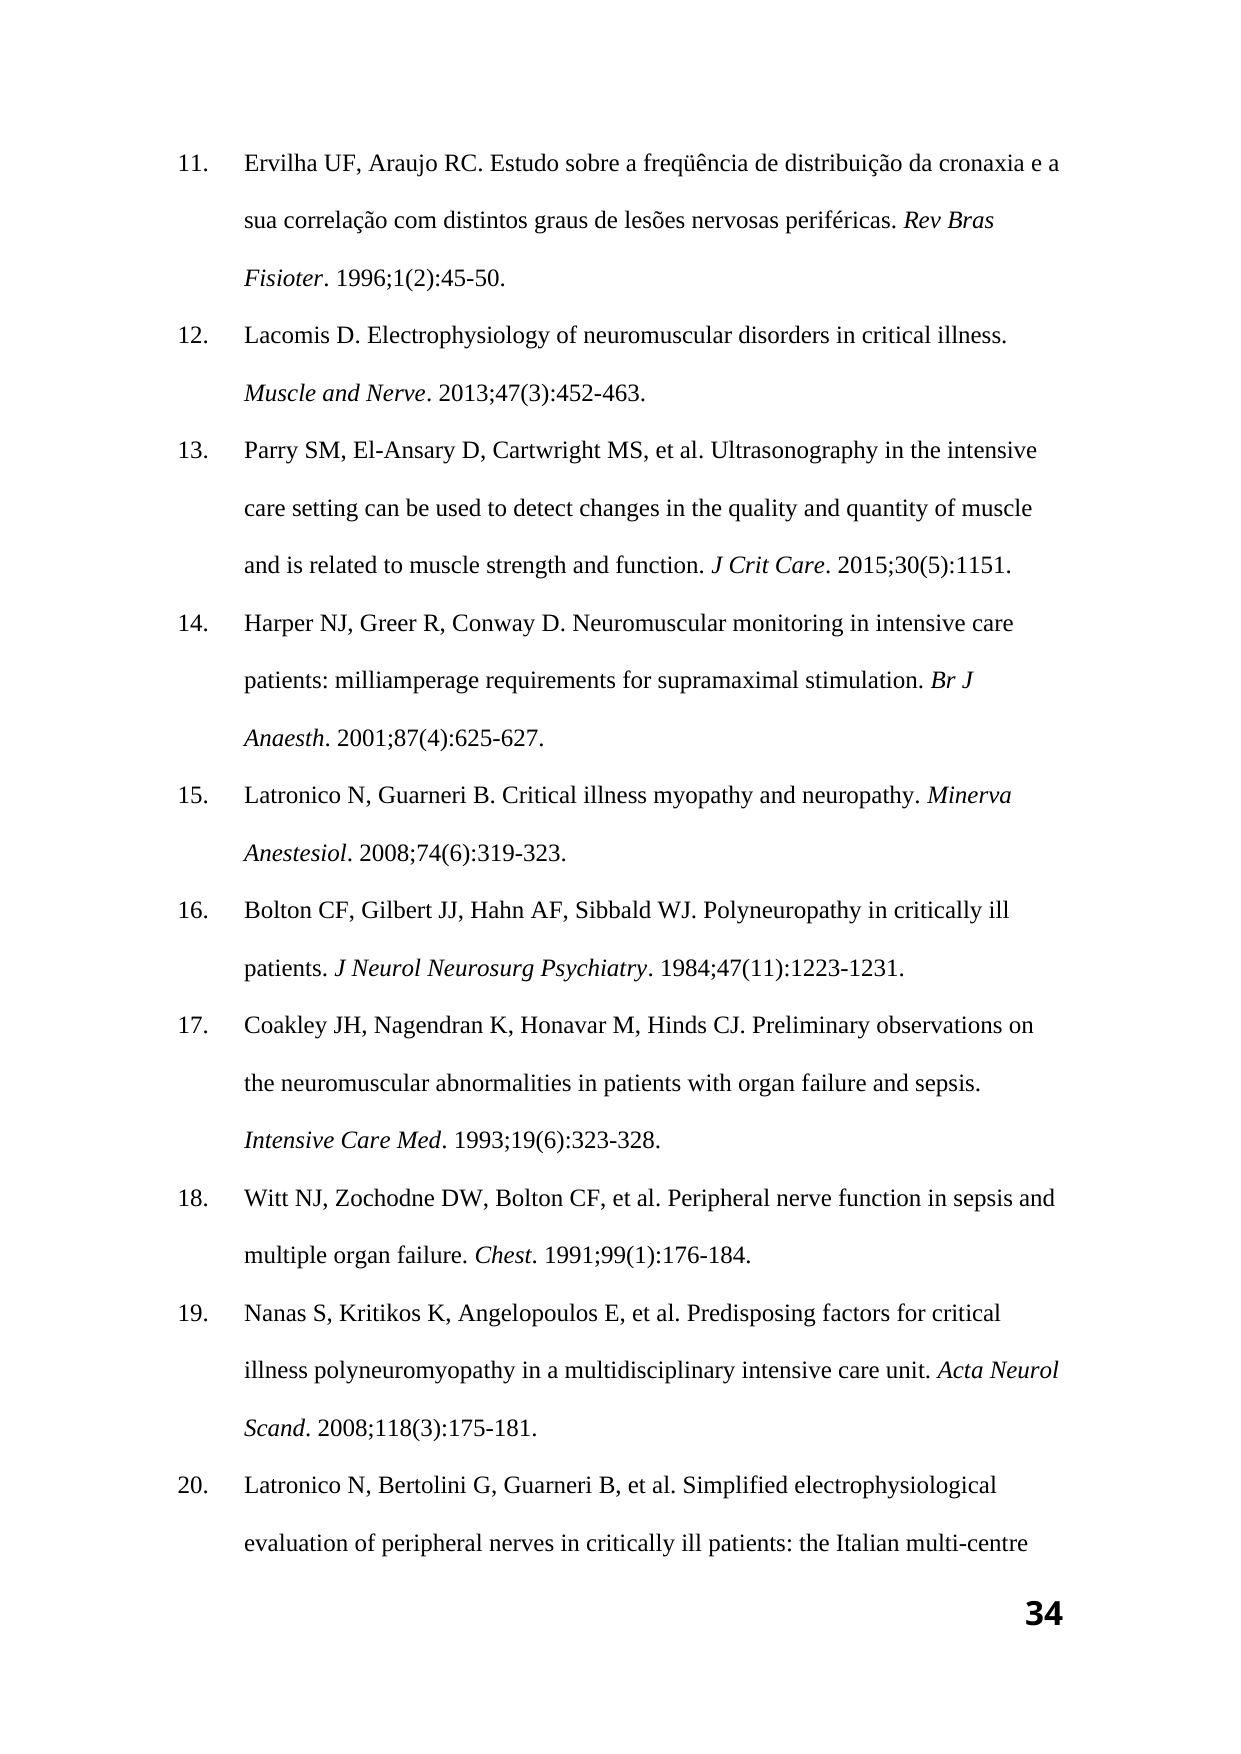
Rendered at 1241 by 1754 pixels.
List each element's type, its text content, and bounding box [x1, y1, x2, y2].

text 15. Latronico N, Guarneri B. Critical illness myopathy and neuropathy. Minerva Anestesiol. 2008;74(6):319-323. [177, 780, 1063, 866]
text 18. Witt NJ, Zochodne DW, Bolton CF, et al. Peripheral nerve function in sepsis and multiple organ failure. Chest. 1991;99(1):176-184. [177, 1183, 1063, 1269]
text 16. Bolton CF, Gilbert JJ, Hahn AF, Sibbald WJ. Polyneuropathy in critically ill patients. J Neurol Neurosurg Psychiatry. 1984;47(11):1223-1231. [177, 895, 1063, 981]
text 12. Lacomis D. Electrophysiology of neuromuscular disorders in critical illness. Muscle and Nerve. 2013;47(3):452-463. [177, 320, 1063, 406]
text 19. Nanas S, Kritikos K, Angelopoulos E, et al. Predisposing factors for critical illness polyneuromyopathy in a multidisciplinary intensive care unit. Acta Neurol Scand. 2008;118(3):175-181. [177, 1298, 1063, 1441]
text 14. Harper NJ, Greer R, Conway D. Neuromuscular monitoring in intensive care patients: milliamperage requirements for supramaximal stimulation. Br J Anaesth. 2001;87(4):625-627. [177, 608, 1063, 751]
text 11. Ervilha UF, Araujo RC. Estudo sobre a freqüência de distribuição da cronaxia e a sua correlação com distintos graus de lesões nervosas periféricas. Rev Bras Fisioter. 1996;1(2):45-50. [177, 148, 1063, 291]
text 13. Parry SM, El-Ansary D, Cartwright MS, et al. Ultrasonography in the intensive care setting can be used to detect changes in the quality and quantity of muscle and is related to muscle strength and function. J Crit Care. 2015;30(5):1151. [177, 435, 1063, 579]
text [177, 1470, 1063, 1556]
text 17. Coakley JH, Nagendran K, Honavar M, Hinds CJ. Preliminary observations on the neuromuscular abnormalities in patients with organ failure and sepsis. Intensive Care Med. 1993;19(6):323-328. [177, 1010, 1063, 1154]
